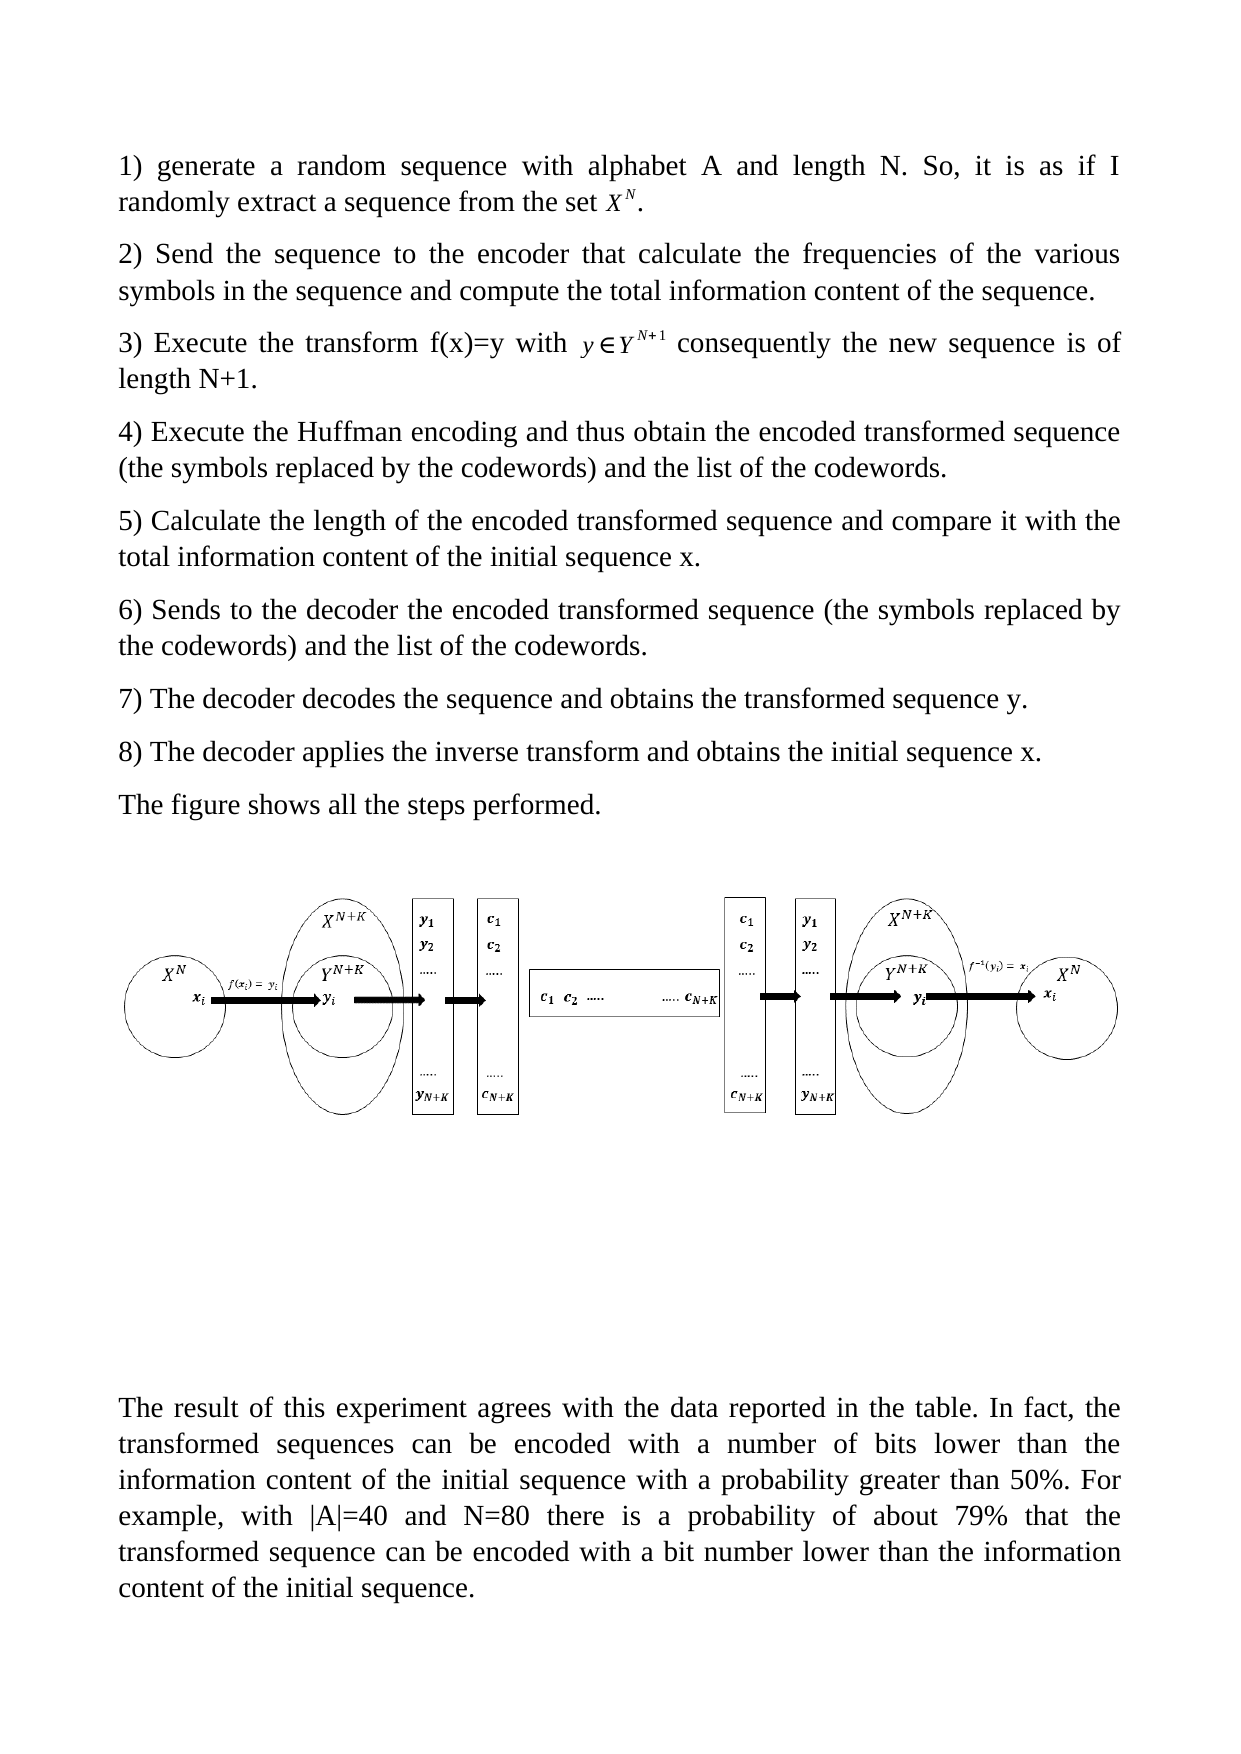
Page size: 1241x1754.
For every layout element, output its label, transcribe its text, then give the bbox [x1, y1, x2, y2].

text 8) The decoder applies the inverse transform and obtains the initial sequence x. [118, 734, 1122, 768]
text 3) Execute the transform f(x)=y with consequently the new sequence is of length N+1. [118, 326, 1122, 395]
text 2) Send the sequence to the encoder that calculate the frequencies of the various symbols in the sequence and compute the total information content of the sequence. [118, 237, 1122, 306]
picture [118, 839, 1123, 1160]
text The result of this experiment agrees with the data reported in the table. In fact, the transformed sequences can be encoded with a number of bits lower than the information content of the initial sequence with a probability greater than 50%. For example, with |A|=40 and N=80 there is a probability of about 79% that the transformed sequence can be encoded with a bit number lower than the information content of the initial sequence. [118, 1390, 1122, 1604]
text 6) Sends to the decoder the encoded transformed sequence (the symbols replaced by the codewords) and the list of the codewords. [118, 592, 1122, 662]
text 4) Execute the Huffman encoding and thus obtain the encoded transformed sequence (the symbols replaced by the codewords) and the list of the codewords. [118, 414, 1122, 484]
text The figure shows all the steps performed. [118, 787, 1122, 821]
text 7) The decoder decodes the sequence and obtains the transformed sequence y. [118, 681, 1122, 715]
text 1) generate a random sequence with alphabet A and length N. So, it is as if I randomly extract a sequence from the set . [118, 148, 1122, 217]
text 5) Calculate the length of the encoded transformed sequence and compare it with the total information content of the initial sequence x. [118, 503, 1122, 573]
